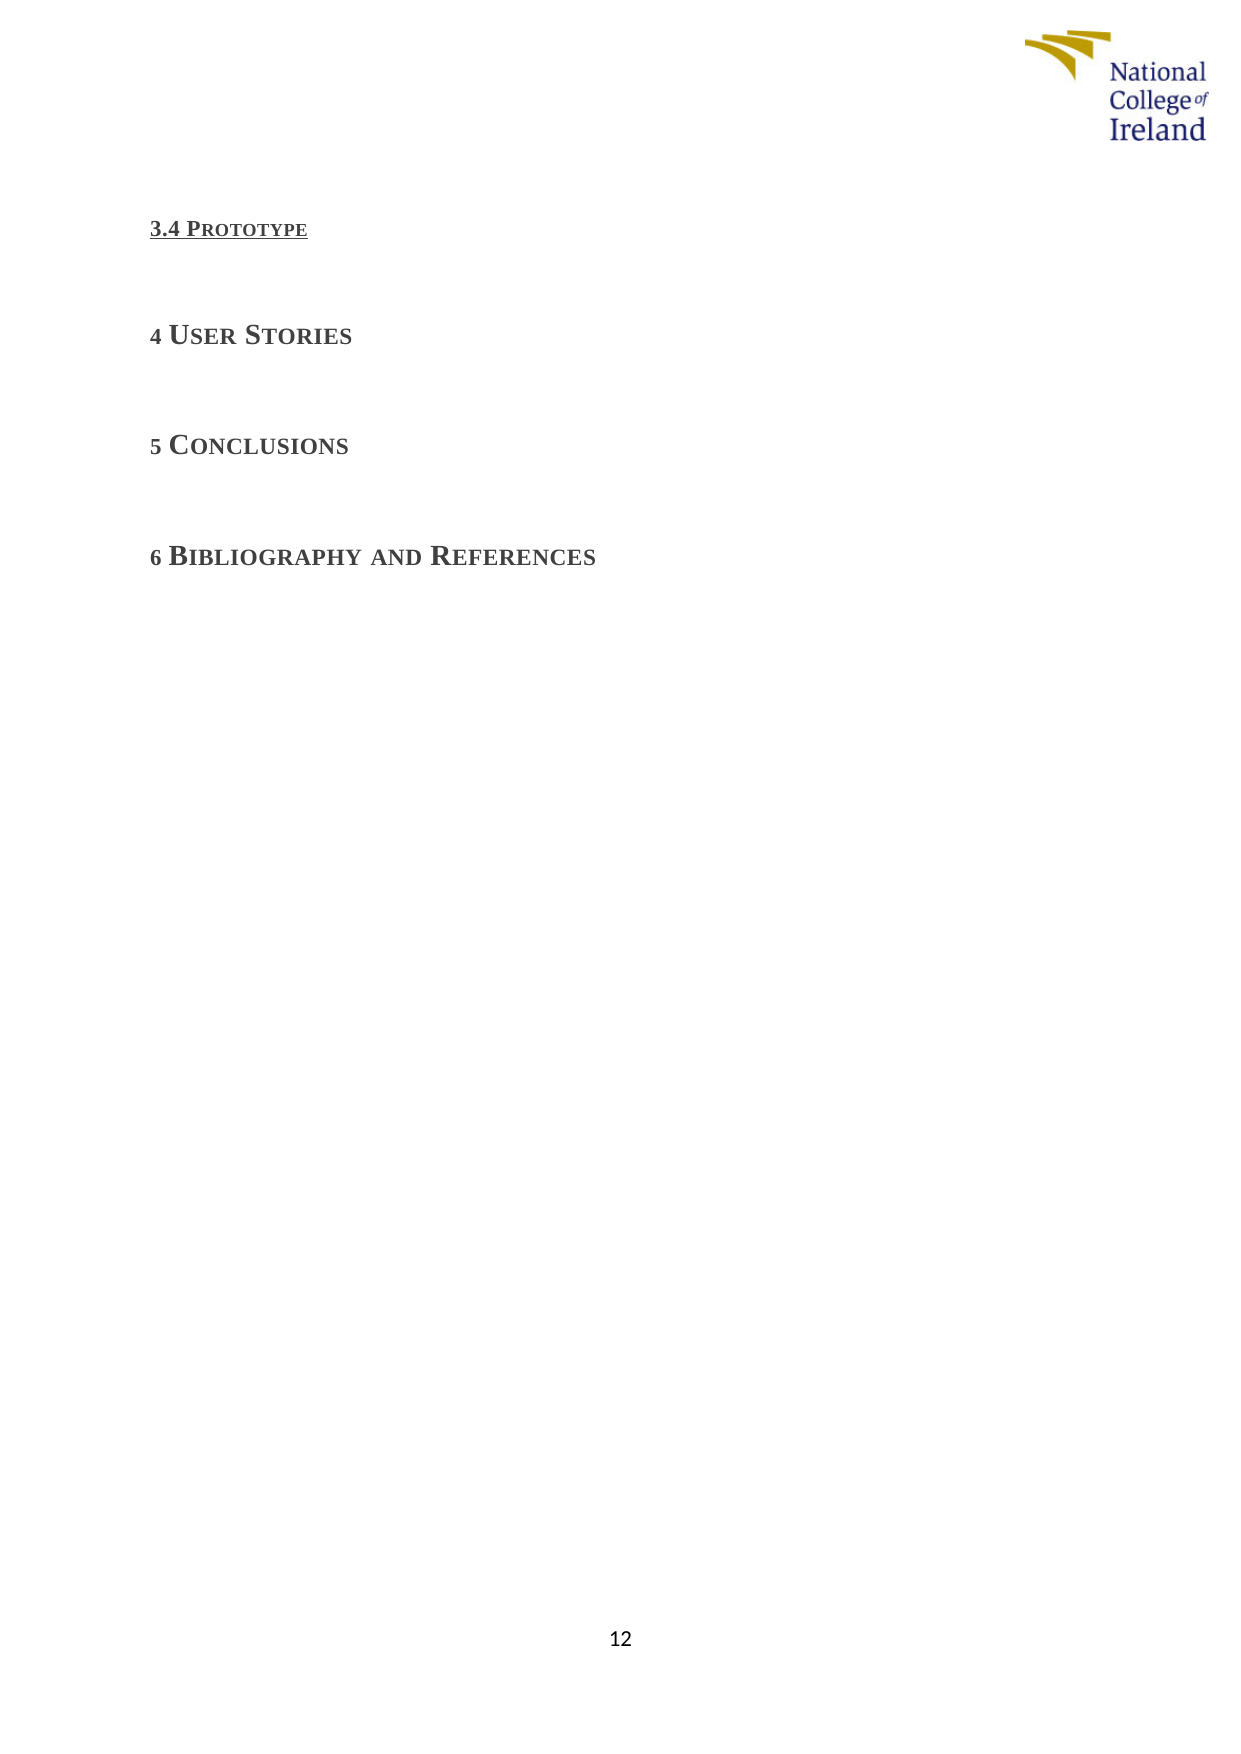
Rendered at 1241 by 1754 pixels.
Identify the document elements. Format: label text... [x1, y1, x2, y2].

picture [1025, 30, 1209, 141]
text 4 User Stories [150, 317, 1090, 351]
text 5 Conclusions [150, 427, 1090, 461]
text 6 Bibliography and References [150, 538, 1090, 571]
text 3.4 Prototype [150, 215, 1090, 241]
